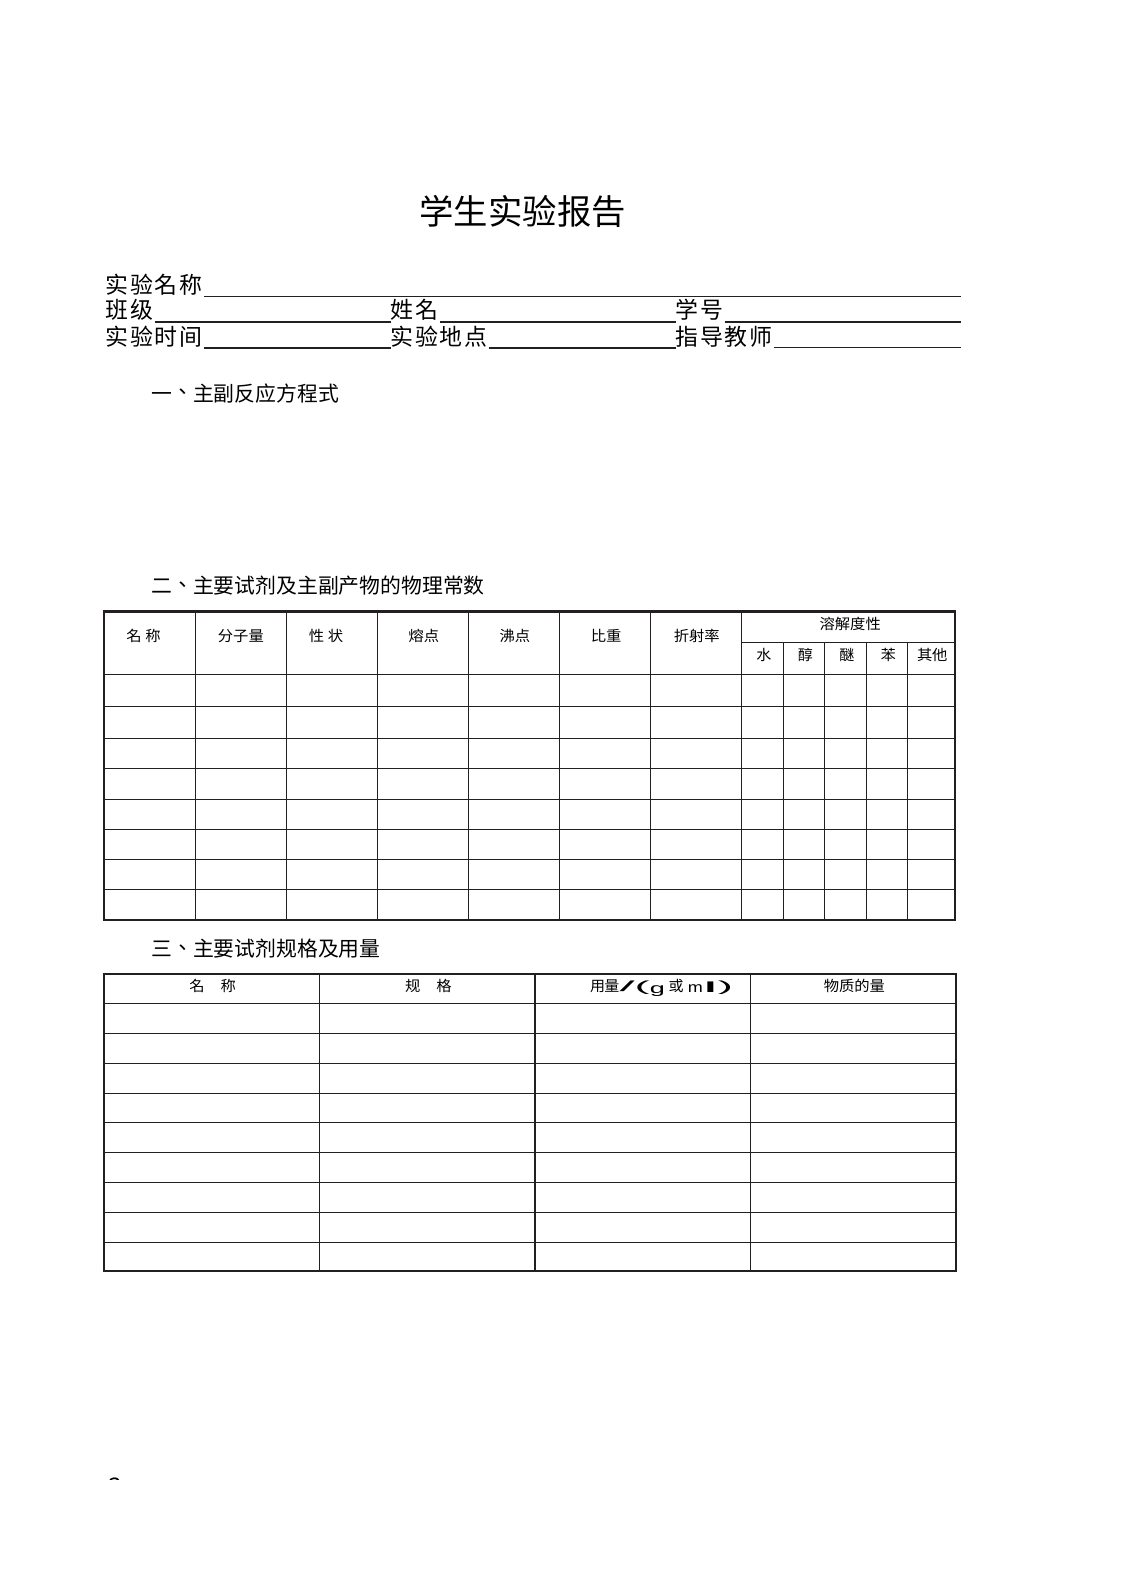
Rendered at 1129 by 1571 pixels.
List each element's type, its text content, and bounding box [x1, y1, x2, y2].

table_header 用量/(g或 ml) [536, 975, 750, 1002]
table_cell [651, 800, 741, 829]
table_cell [536, 1213, 750, 1242]
table_cell [560, 890, 650, 919]
table_cell [105, 860, 195, 889]
table_cell [469, 860, 559, 889]
table_cell [196, 707, 286, 738]
table_cell [742, 739, 783, 768]
table_cell [196, 800, 286, 829]
table_cell [287, 830, 377, 859]
table_cell [287, 890, 377, 919]
table_cell [867, 860, 907, 889]
table_header 规 格 [320, 975, 534, 1002]
table_cell [105, 800, 195, 829]
table_cell [867, 739, 907, 768]
table_cell [784, 739, 824, 768]
table_cell [287, 860, 377, 889]
table_cell [751, 1213, 955, 1242]
table_cell [196, 890, 286, 919]
table_cell 苯 [867, 643, 907, 674]
table_cell [784, 860, 824, 889]
table_cell [742, 800, 783, 829]
table_cell [825, 707, 866, 738]
text 三、主要试剂规格及用量 [151, 933, 1036, 963]
table_header 性 状 [287, 613, 377, 674]
table_cell [287, 800, 377, 829]
table_cell [287, 769, 377, 798]
table_cell [105, 830, 195, 859]
table_cell [867, 675, 907, 706]
table_cell [196, 769, 286, 798]
table_cell 醚 [825, 643, 866, 674]
table_cell [560, 707, 650, 738]
table_cell [825, 739, 866, 768]
table_cell [651, 890, 741, 919]
table_cell [196, 739, 286, 768]
table_cell [908, 675, 954, 706]
table_cell [320, 1094, 534, 1122]
table_cell [536, 1004, 750, 1032]
table_cell 其他 [908, 643, 954, 674]
table_cell [469, 769, 559, 798]
table_cell [908, 739, 954, 768]
table_cell [651, 675, 741, 706]
table_cell [742, 675, 783, 706]
table_cell [651, 860, 741, 889]
table_cell [320, 1004, 534, 1032]
table_cell [105, 739, 195, 768]
table_cell 醇 [784, 643, 824, 674]
table_cell [105, 1123, 319, 1152]
table_cell [742, 860, 783, 889]
table_cell [742, 707, 783, 738]
table_header 比重 [560, 613, 650, 674]
table_cell [908, 860, 954, 889]
table_cell [378, 739, 468, 768]
table_cell [105, 1094, 319, 1122]
table_cell [105, 1034, 319, 1062]
table_cell [867, 800, 907, 829]
table_cell [536, 1123, 750, 1152]
table_cell [867, 890, 907, 919]
subtitle 学生实验报告 [419, 176, 1036, 236]
table_cell [825, 860, 866, 889]
table_cell [560, 860, 650, 889]
table_cell [469, 739, 559, 768]
table_header 名 称 [105, 613, 195, 674]
table_cell [196, 675, 286, 706]
table_cell [287, 707, 377, 738]
table_cell 水 [742, 643, 783, 674]
table_cell [751, 1064, 955, 1092]
table_cell [751, 1183, 955, 1212]
table_cell [825, 800, 866, 829]
table_cell [469, 890, 559, 919]
text 一、主副反应方程式 [151, 377, 1036, 407]
table_cell [825, 890, 866, 919]
table_cell [196, 860, 286, 889]
table_header 分子量 [196, 613, 286, 674]
table_cell [378, 830, 468, 859]
text 实验名称 班级 姓名 学号 实验时间 实验地点 指导教师 [106, 272, 962, 352]
table_cell [320, 1123, 534, 1152]
table_cell [469, 800, 559, 829]
table_cell [320, 1153, 534, 1182]
text 二、主要试剂及主副产物的物理常数 [151, 570, 1036, 600]
table_cell [105, 1183, 319, 1212]
table_cell [784, 830, 824, 859]
table_cell [742, 890, 783, 919]
table_cell [536, 1243, 750, 1270]
table_cell [320, 1213, 534, 1242]
table_cell [105, 890, 195, 919]
table_cell [751, 1153, 955, 1182]
table_cell [784, 800, 824, 829]
table_cell [196, 830, 286, 859]
table_cell [742, 769, 783, 798]
table_header 名 称 [105, 975, 319, 1002]
table_cell [320, 1243, 534, 1270]
table_cell [825, 830, 866, 859]
table_cell [651, 707, 741, 738]
table_cell [825, 675, 866, 706]
table_header 沸点 [469, 613, 559, 674]
table_cell [378, 890, 468, 919]
table_cell [651, 739, 741, 768]
table_cell [320, 1064, 534, 1092]
table_cell [378, 675, 468, 706]
table_cell [560, 769, 650, 798]
table_cell [751, 1243, 955, 1270]
table_cell [751, 1123, 955, 1152]
table_cell [651, 769, 741, 798]
table_header 物质的量 [751, 975, 955, 1002]
table_cell [867, 707, 907, 738]
table_cell [378, 860, 468, 889]
table_cell [105, 1213, 319, 1242]
table_cell [105, 1153, 319, 1182]
table_cell [784, 890, 824, 919]
table_cell [469, 830, 559, 859]
table_cell [751, 1094, 955, 1122]
table_header 折射率 [651, 613, 741, 674]
table_cell [908, 707, 954, 738]
table_cell [105, 675, 195, 706]
table_cell [560, 830, 650, 859]
table_header 溶解度性 [742, 613, 954, 642]
table_cell [560, 800, 650, 829]
table_cell [560, 739, 650, 768]
table_cell [378, 707, 468, 738]
table_cell [908, 890, 954, 919]
table_cell [536, 1183, 750, 1212]
table_cell [378, 769, 468, 798]
table_cell [908, 830, 954, 859]
table_cell [287, 675, 377, 706]
table_cell [536, 1153, 750, 1182]
table_cell [867, 769, 907, 798]
table_cell [651, 830, 741, 859]
table_cell [742, 830, 783, 859]
table_cell [908, 800, 954, 829]
table_cell [105, 707, 195, 738]
table_cell [536, 1094, 750, 1122]
table_cell [751, 1004, 955, 1032]
table_header 熔点 [378, 613, 468, 674]
table_cell [560, 675, 650, 706]
table_cell [536, 1034, 750, 1062]
table_cell [287, 739, 377, 768]
table_cell [105, 1004, 319, 1032]
table_cell [105, 1243, 319, 1270]
table_cell [751, 1034, 955, 1062]
table_cell [378, 800, 468, 829]
table_cell [469, 675, 559, 706]
table_cell [105, 769, 195, 798]
table_cell [536, 1064, 750, 1092]
table_cell [784, 769, 824, 798]
table_cell [825, 769, 866, 798]
table_cell [784, 707, 824, 738]
table_cell [908, 769, 954, 798]
table_cell [320, 1183, 534, 1212]
table_cell [867, 830, 907, 859]
table_cell [320, 1034, 534, 1062]
table_cell [469, 707, 559, 738]
table_cell [784, 675, 824, 706]
table_cell [105, 1064, 319, 1092]
